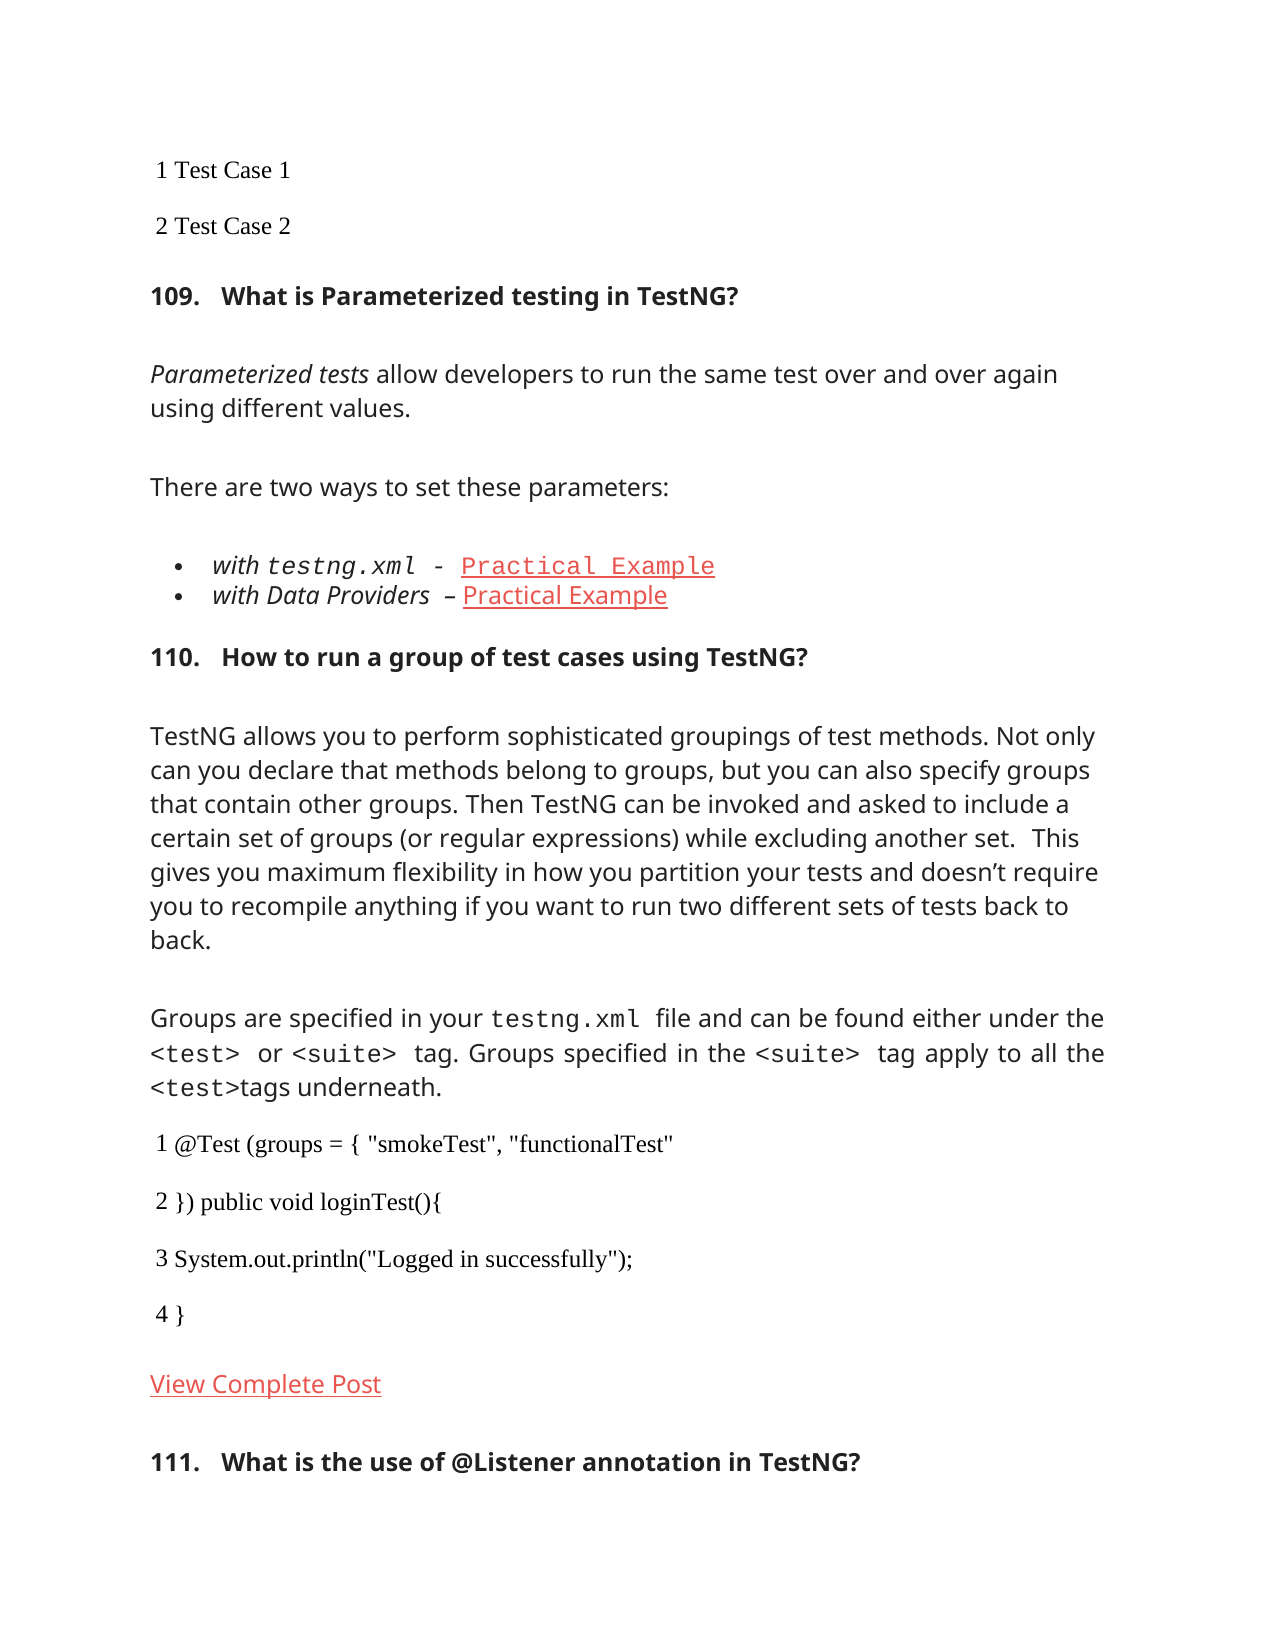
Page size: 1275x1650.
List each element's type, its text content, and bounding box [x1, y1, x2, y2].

table_header 1 2 [150, 156, 171, 241]
table_header 1 2 3 4 [150, 1130, 171, 1330]
text View Complete Post [150, 1367, 1139, 1401]
list with Data Providers – Practical Example [175, 581, 1139, 611]
table_header Test Case 1 Test Case 2 [171, 156, 296, 241]
subtitle How to run a group of test cases using TestNG? [150, 640, 1139, 674]
text Parameterized tests allow developers to run the same test over and over again using different values. [150, 357, 1114, 425]
list with testng.xml - Practical Example [175, 548, 1139, 581]
text TestNG allows you to perform sophisticated groupings of test methods. Not only can you declare that methods belong to groups, but you can also specify groups that contain other groups. Then TestNG can be invoked and asked to include a certain set of groups (or regular expressions) while excluding another set. This gives you maximum flexibility in how you partition your tests and doesn’t require you to recompile anything if you want to run two different sets of tests back to back. [150, 718, 1114, 957]
subtitle What is Parameterized testing in TestNG? [150, 278, 1139, 312]
text There are two ways to set these parameters: [150, 469, 1139, 503]
text Groups are specified in your testng.xml file and can be found either under the <test> or <suite> tag. Groups specified in the <suite> tag apply to all the <test>tags underneath. [150, 1001, 1105, 1104]
table_header @Test (groups = { "smokeTest", "functionalTest" }) public void loginTest(){ System.out.println("Logged in successfully"); } [171, 1130, 705, 1330]
subtitle What is the use of @Listener annotation in TestNG? [150, 1445, 1139, 1479]
